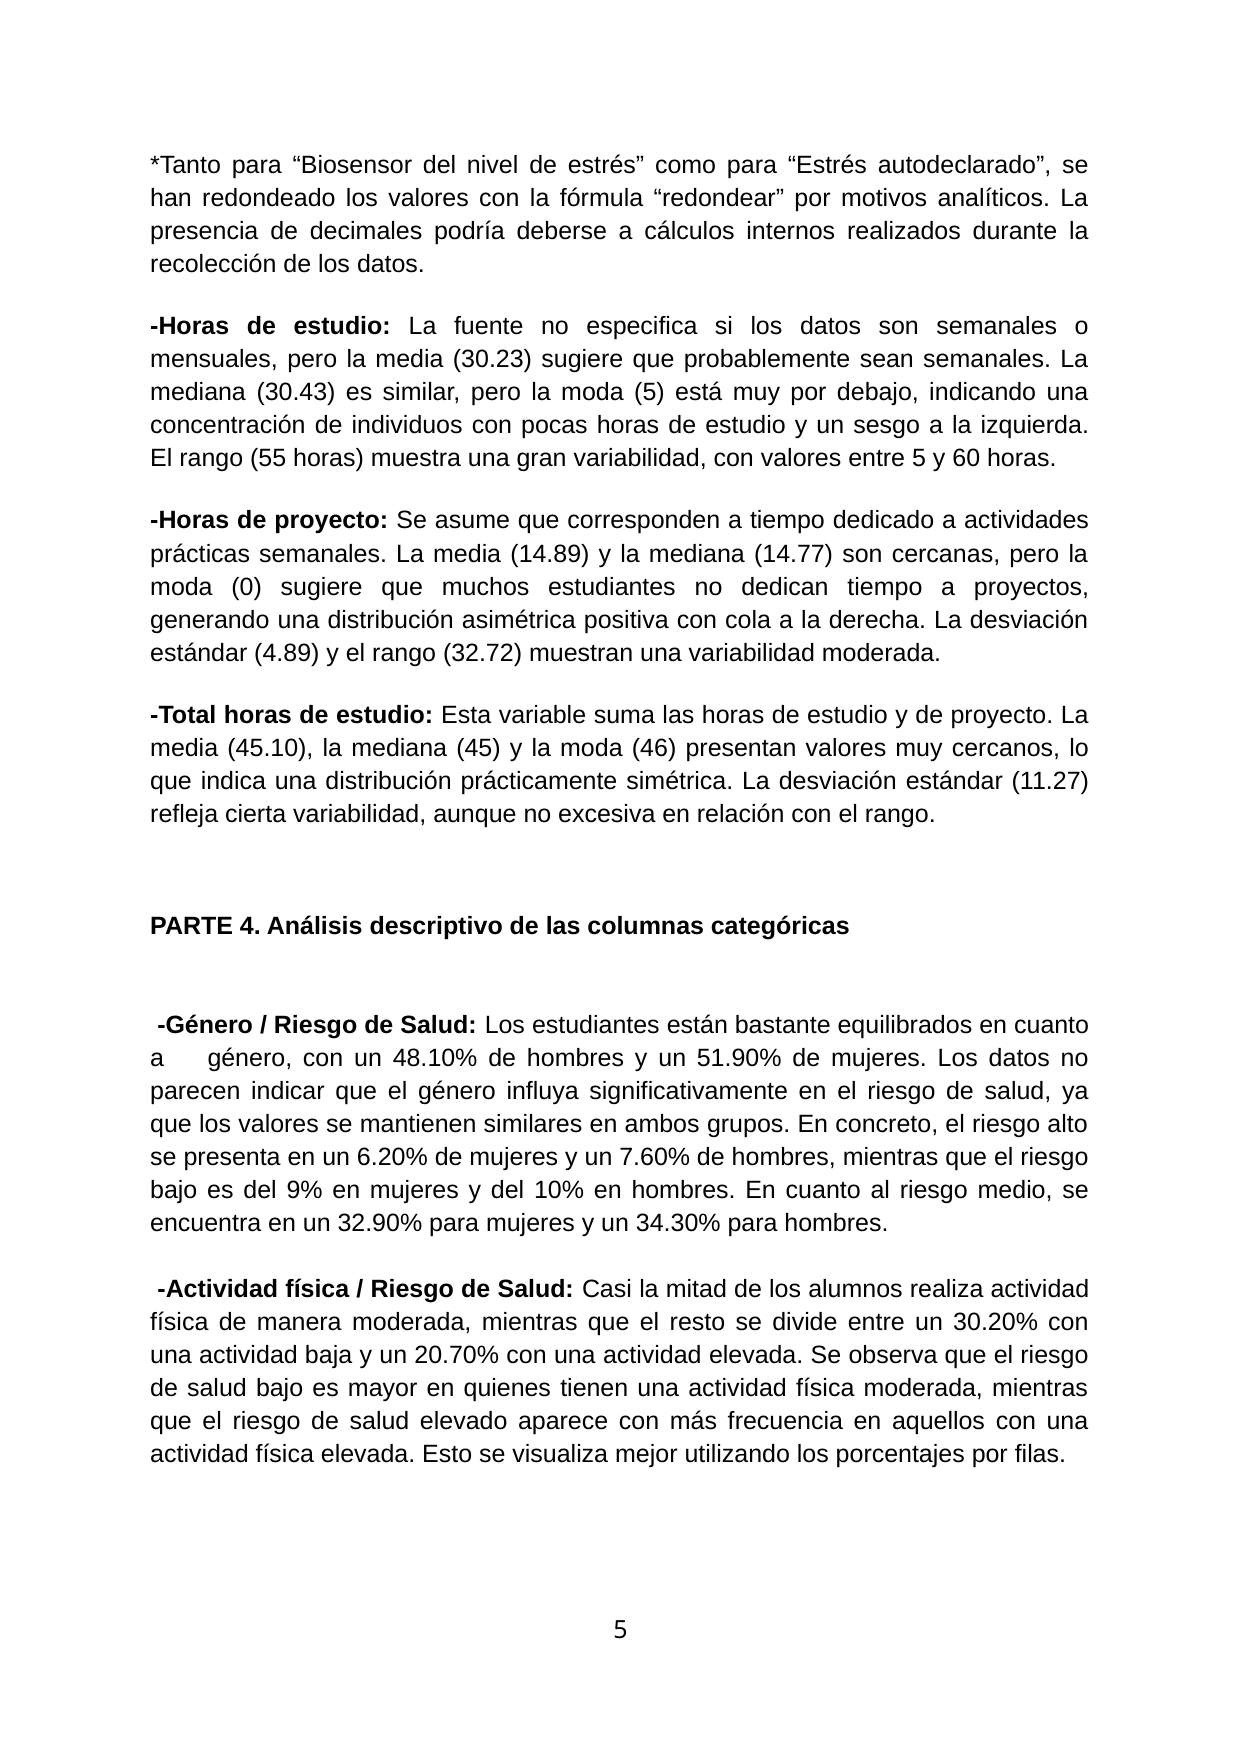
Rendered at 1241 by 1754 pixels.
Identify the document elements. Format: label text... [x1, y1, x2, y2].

text *Tanto para “Biosensor del nivel de estrés” como para “Estrés autodeclarado”, se han redondeado los valores con la fórmula “redondear” por motivos analíticos. La presencia de decimales podría deberse a cálculos internos realizados durante la recolección de los datos. [150, 150, 1090, 278]
text -Género / Riesgo de Salud: Los estudiantes están bastante equilibrados en cuanto a género, con un 48.10% de hombres y un 51.90% de mujeres. Los datos no parecen indicar que el género influya significativamente en el riesgo de salud, ya que los valores se mantienen similares en ambos grupos. En concreto, el riesgo alto se presenta en un 6.20% de mujeres y un 7.60% de hombres, mientras que el riesgo bajo es del 9% en mujeres y del 10% en hombres. En cuanto al riesgo medio, se encuentra en un 32.90% para mujeres y un 34.30% para hombres. [150, 1010, 1090, 1237]
list -Actividad física / Riesgo de Salud: Casi la mitad de los alumnos realiza actividad física de manera moderada, mientras que el resto se divide entre un 30.20% con una actividad baja y un 20.70% con una actividad elevada. Se observa que el riesgo de salud bajo es mayor en quienes tienen una actividad física moderada, mientras que el riesgo de salud elevado aparece con más frecuencia en aquellos con una actividad física elevada. Esto se visualiza mejor utilizando los porcentajes por filas. [150, 1274, 1090, 1468]
text -Horas de estudio: La fuente no especifica si los datos son semanales o mensuales, pero la media (30.23) sugiere que probablemente sean semanales. La mediana (30.43) es similar, pero la moda (5) está muy por debajo, indicando una concentración de individuos con pocas horas de estudio y un sesgo a la izquierda. El rango (55 horas) muestra una gran variabilidad, con valores entre 5 y 60 horas. [150, 311, 1090, 472]
text -Horas de proyecto: Se asume que corresponden a tiempo dedicado a actividades prácticas semanales. La media (14.89) y la mediana (14.77) son cercanas, pero la moda (0) sugiere que muchos estudiantes no dedican tiempo a proyectos, generando una distribución asimétrica positiva con cola a la derecha. La desviación estándar (4.89) y el rango (32.72) muestran una variabilidad moderada. [150, 506, 1090, 666]
text -Total horas de estudio: Esta variable suma las horas de estudio y de proyecto. La media (45.10), la mediana (45) y la moda (46) presentan valores muy cercanos, lo que indica una distribución prácticamente simétrica. La desviación estándar (11.27) refleja cierta variabilidad, aunque no excesiva en relación con el rango. [150, 700, 1090, 828]
text PARTE 4. Análisis descriptivo de las columnas categóricas [150, 911, 1015, 939]
